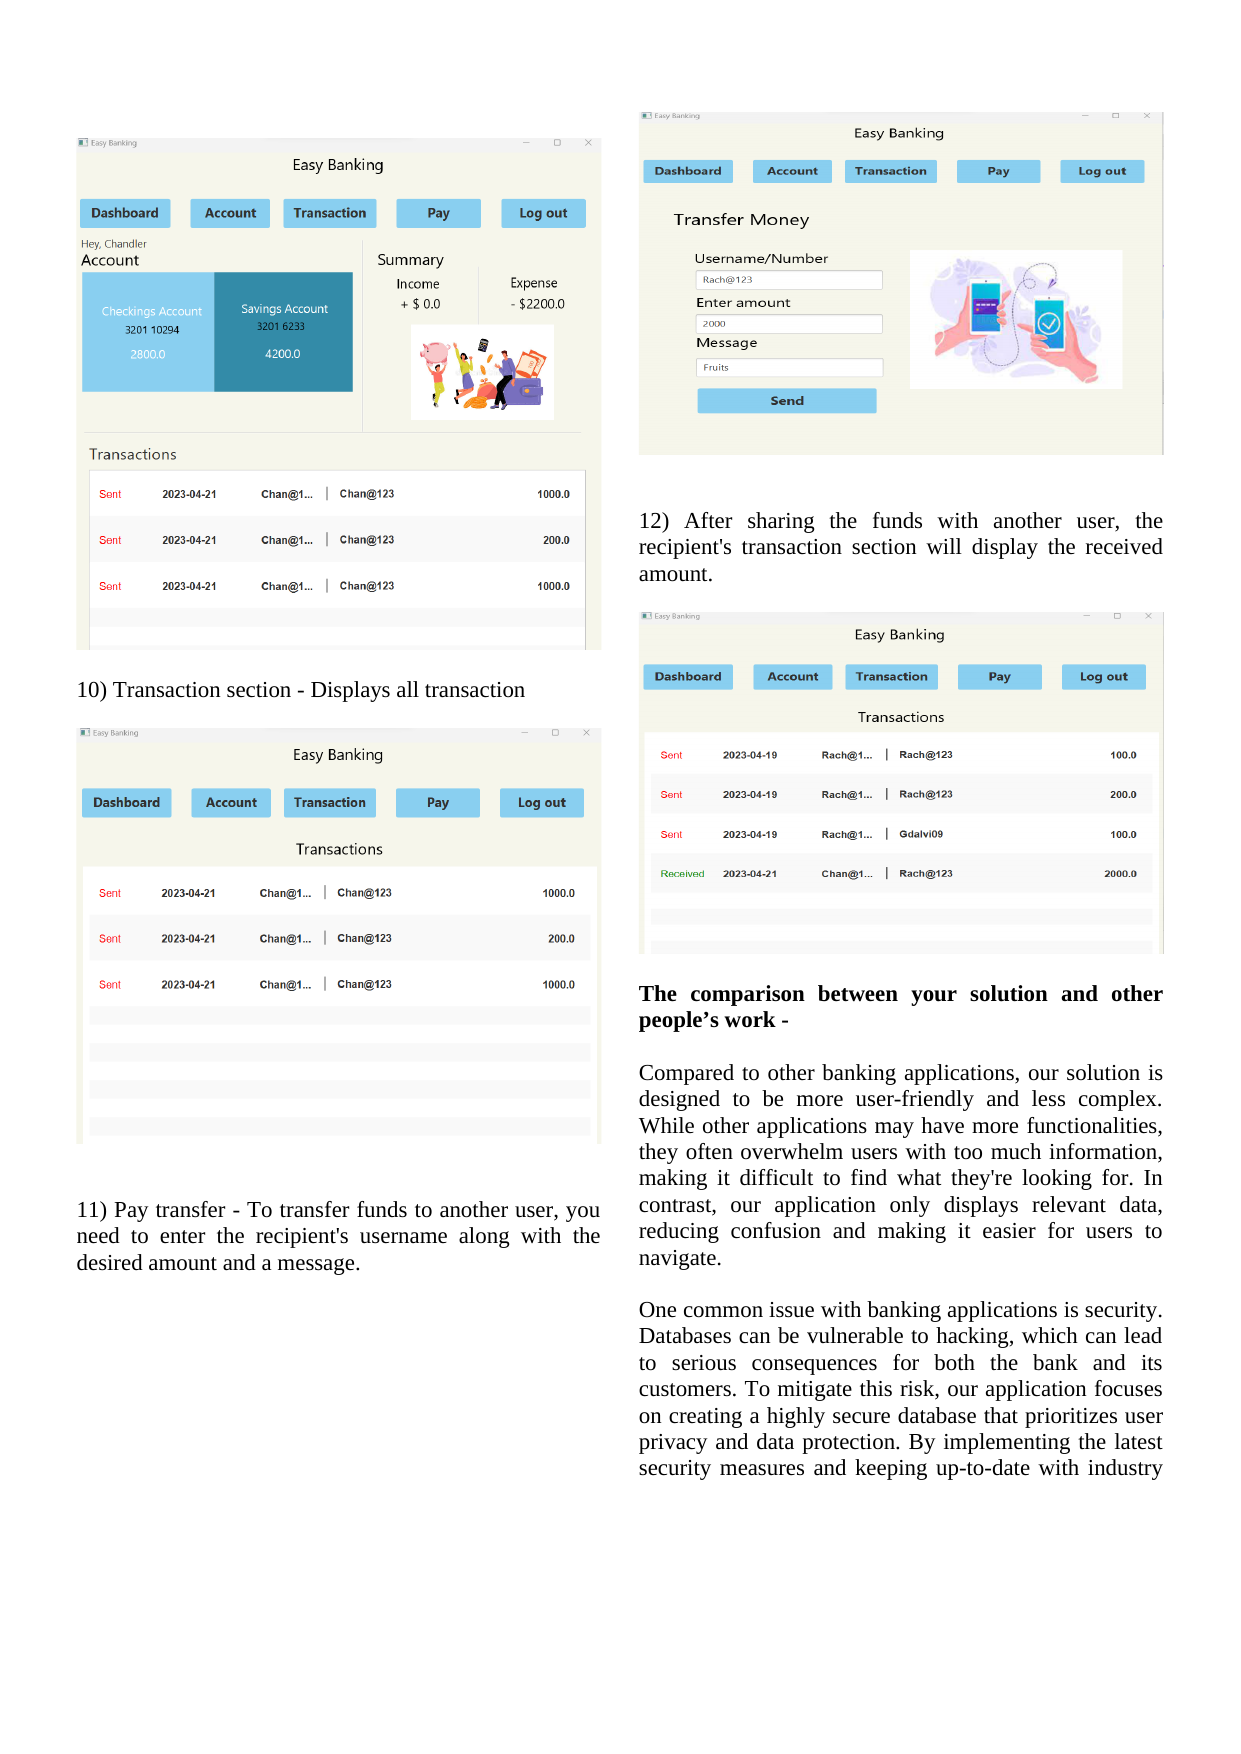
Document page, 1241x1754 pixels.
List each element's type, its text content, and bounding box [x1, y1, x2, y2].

picture [76, 138, 602, 650]
text Compared to other banking applications, our solution is designed to be more user-friendly and less complex. While other applications may have more functionalities, they often overwhelm users with too much information, making it difficult to find what they're looking for. In contrast, our application only displays relevant data, reducing confusion and making it easier for users to navigate. [639, 1059, 1164, 1270]
text 12) After sharing the funds with another user, the recipient's transaction section will display the received amount. [639, 507, 1164, 586]
picture [76, 728, 602, 1144]
text 11) Pay transfer - To transfer funds to another user, you need to enter the recipient's username along with the desired amount and a message. [76, 1196, 601, 1275]
text 10) Transaction section - Displays all transaction [76, 676, 601, 702]
picture [638, 612, 1164, 954]
text The comparison between your solution and other people’s work - [639, 980, 1164, 1033]
picture [638, 112, 1164, 455]
